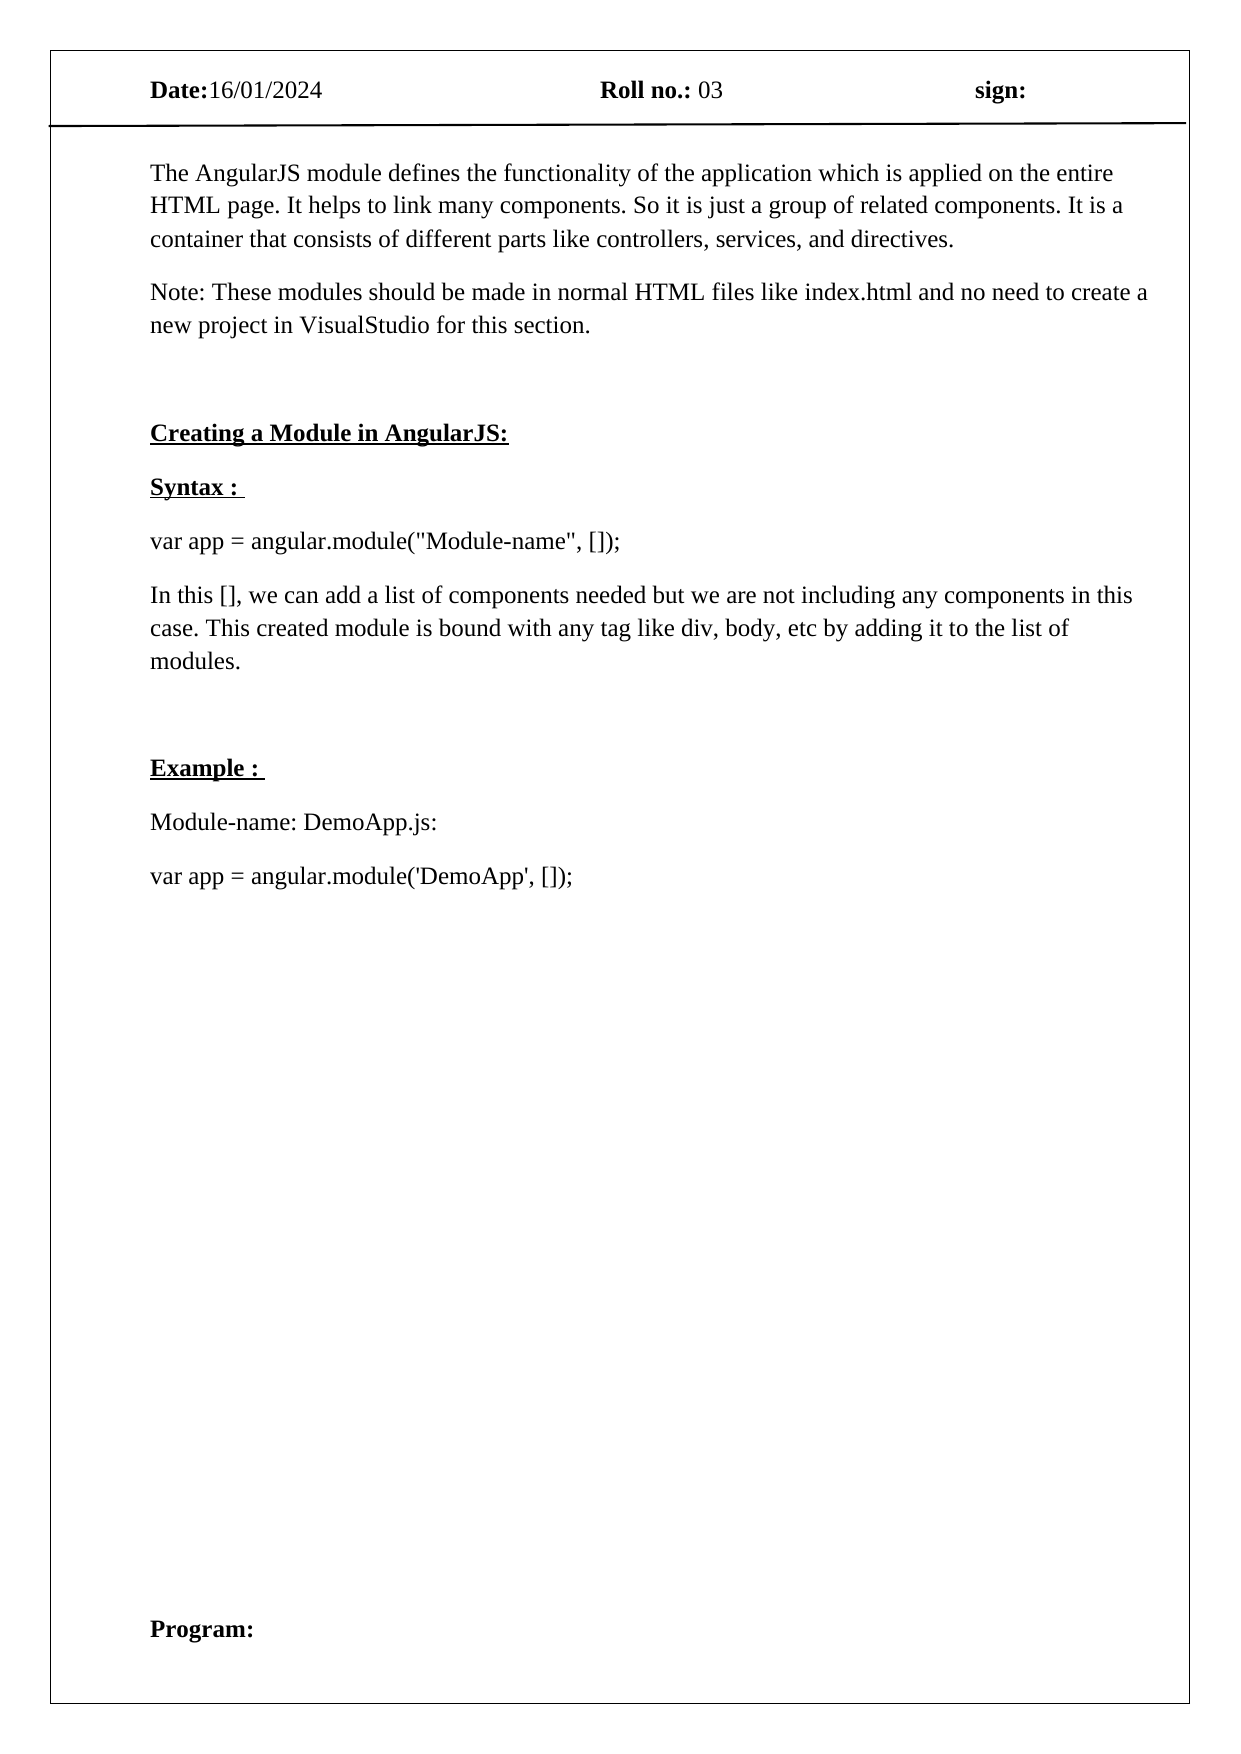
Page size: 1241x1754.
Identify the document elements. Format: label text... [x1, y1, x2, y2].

text var app = angular.module('DemoApp', []); [150, 861, 1165, 890]
text var app = angular.module("Module-name", []); [150, 526, 1165, 555]
text Example : [150, 753, 1165, 782]
text Date:16/01/2024 Roll no.: 03 sign: [150, 75, 1165, 104]
text The AngularJS module defines the functionality of the application which is applied on the entire HTML page. It helps to link many components. So it is just a group of related components. It is a container that consists of different parts like controllers, services, and directives. [150, 158, 1165, 252]
text Note: These modules should be made in normal HTML files like index.html and no need to create a new project in VisualStudio for this section. [150, 277, 1165, 339]
text Module-name: DemoApp.js: [150, 807, 1165, 836]
text Syntax : [150, 472, 1165, 501]
text Creating a Module in AngularJS: [150, 418, 1165, 447]
text Program: [150, 1614, 1165, 1643]
text In this [], we can add a list of components needed but we are not including any components in this case. This created module is bound with any tag like div, body, etc by adding it to the list of modules. [150, 580, 1165, 674]
